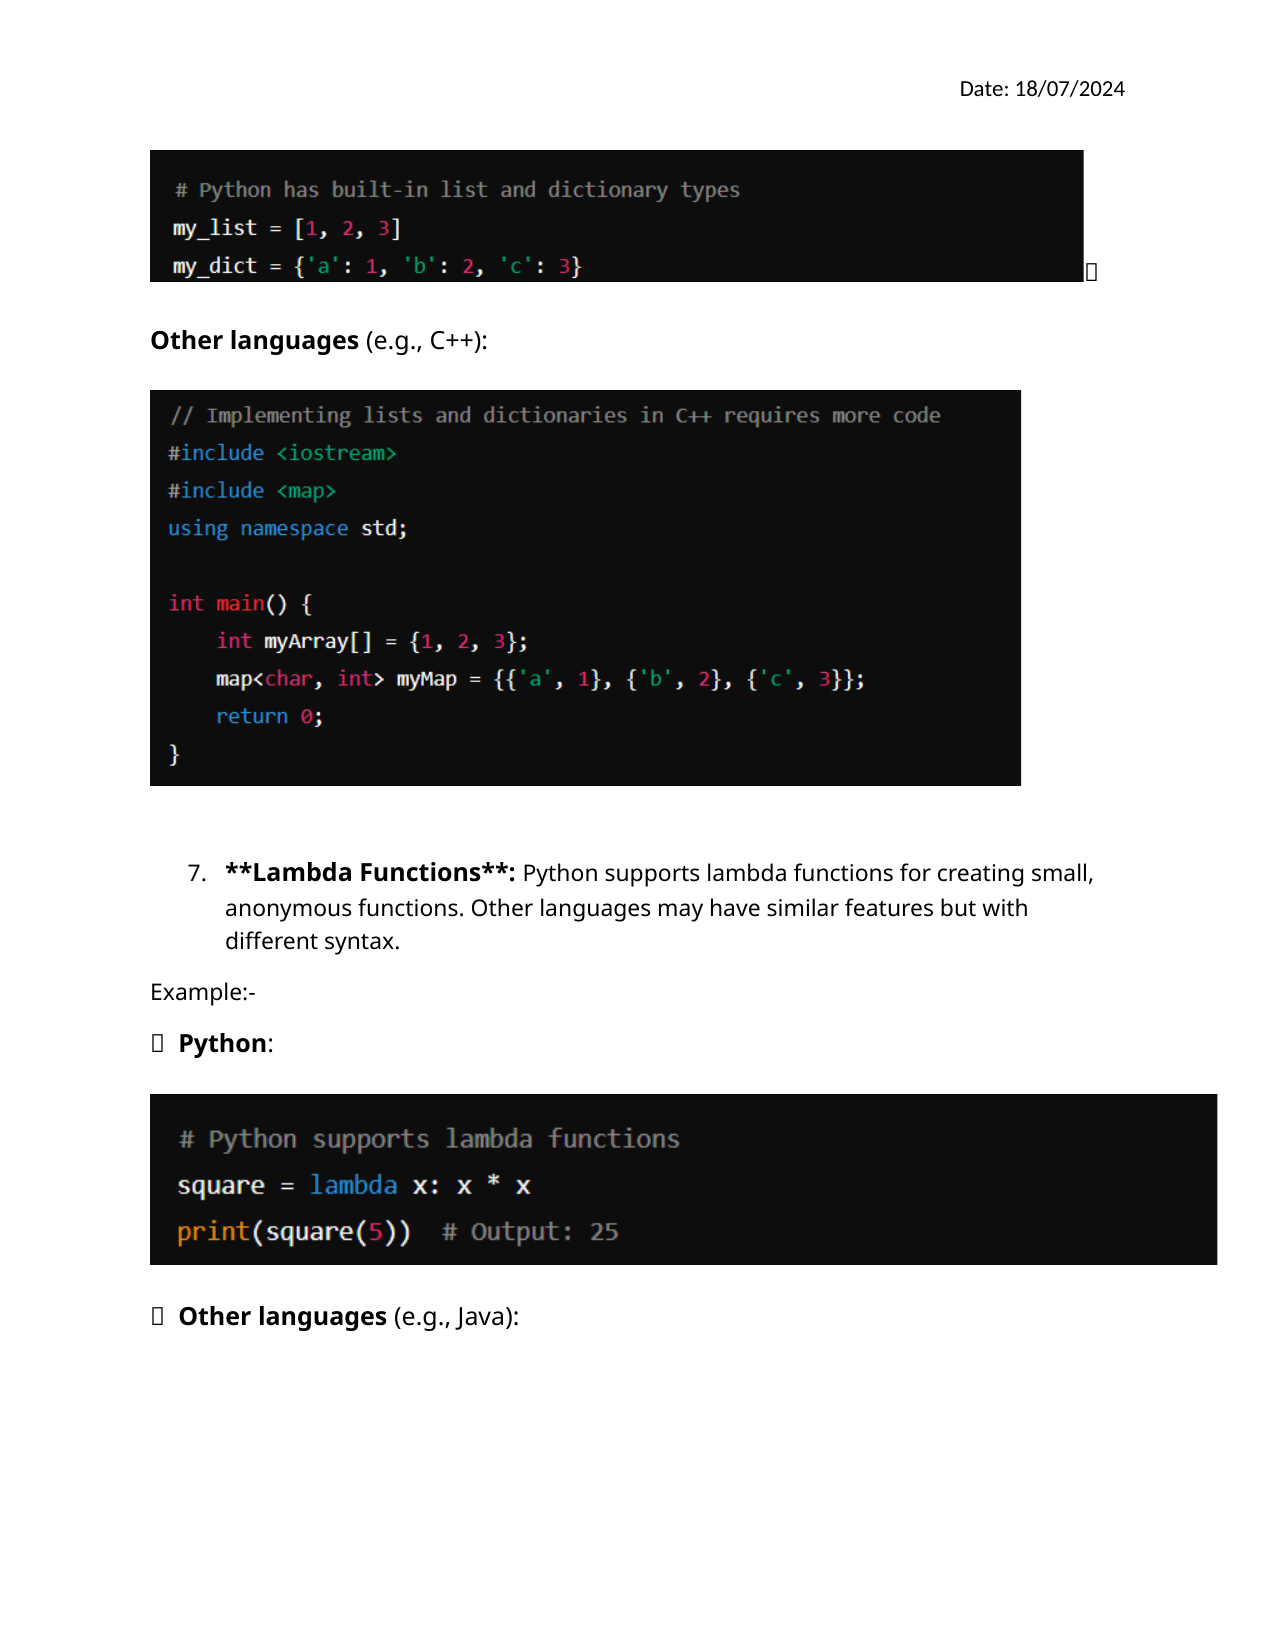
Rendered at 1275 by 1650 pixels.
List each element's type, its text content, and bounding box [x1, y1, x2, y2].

text Example:- [150, 976, 1125, 1007]
text  Other languages (e.g., Java): [150, 1298, 1125, 1332]
picture [150, 390, 1022, 786]
text  Python: [150, 1026, 1125, 1060]
picture [150, 1094, 1218, 1265]
picture [150, 150, 1084, 282]
text Other languages (e.g., C++): [150, 323, 1125, 357]
list **Lambda Functions**: Python supports lambda functions for creating small, anonymous functions. Other languages may have similar features but with different syntax. [187, 855, 1125, 957]
